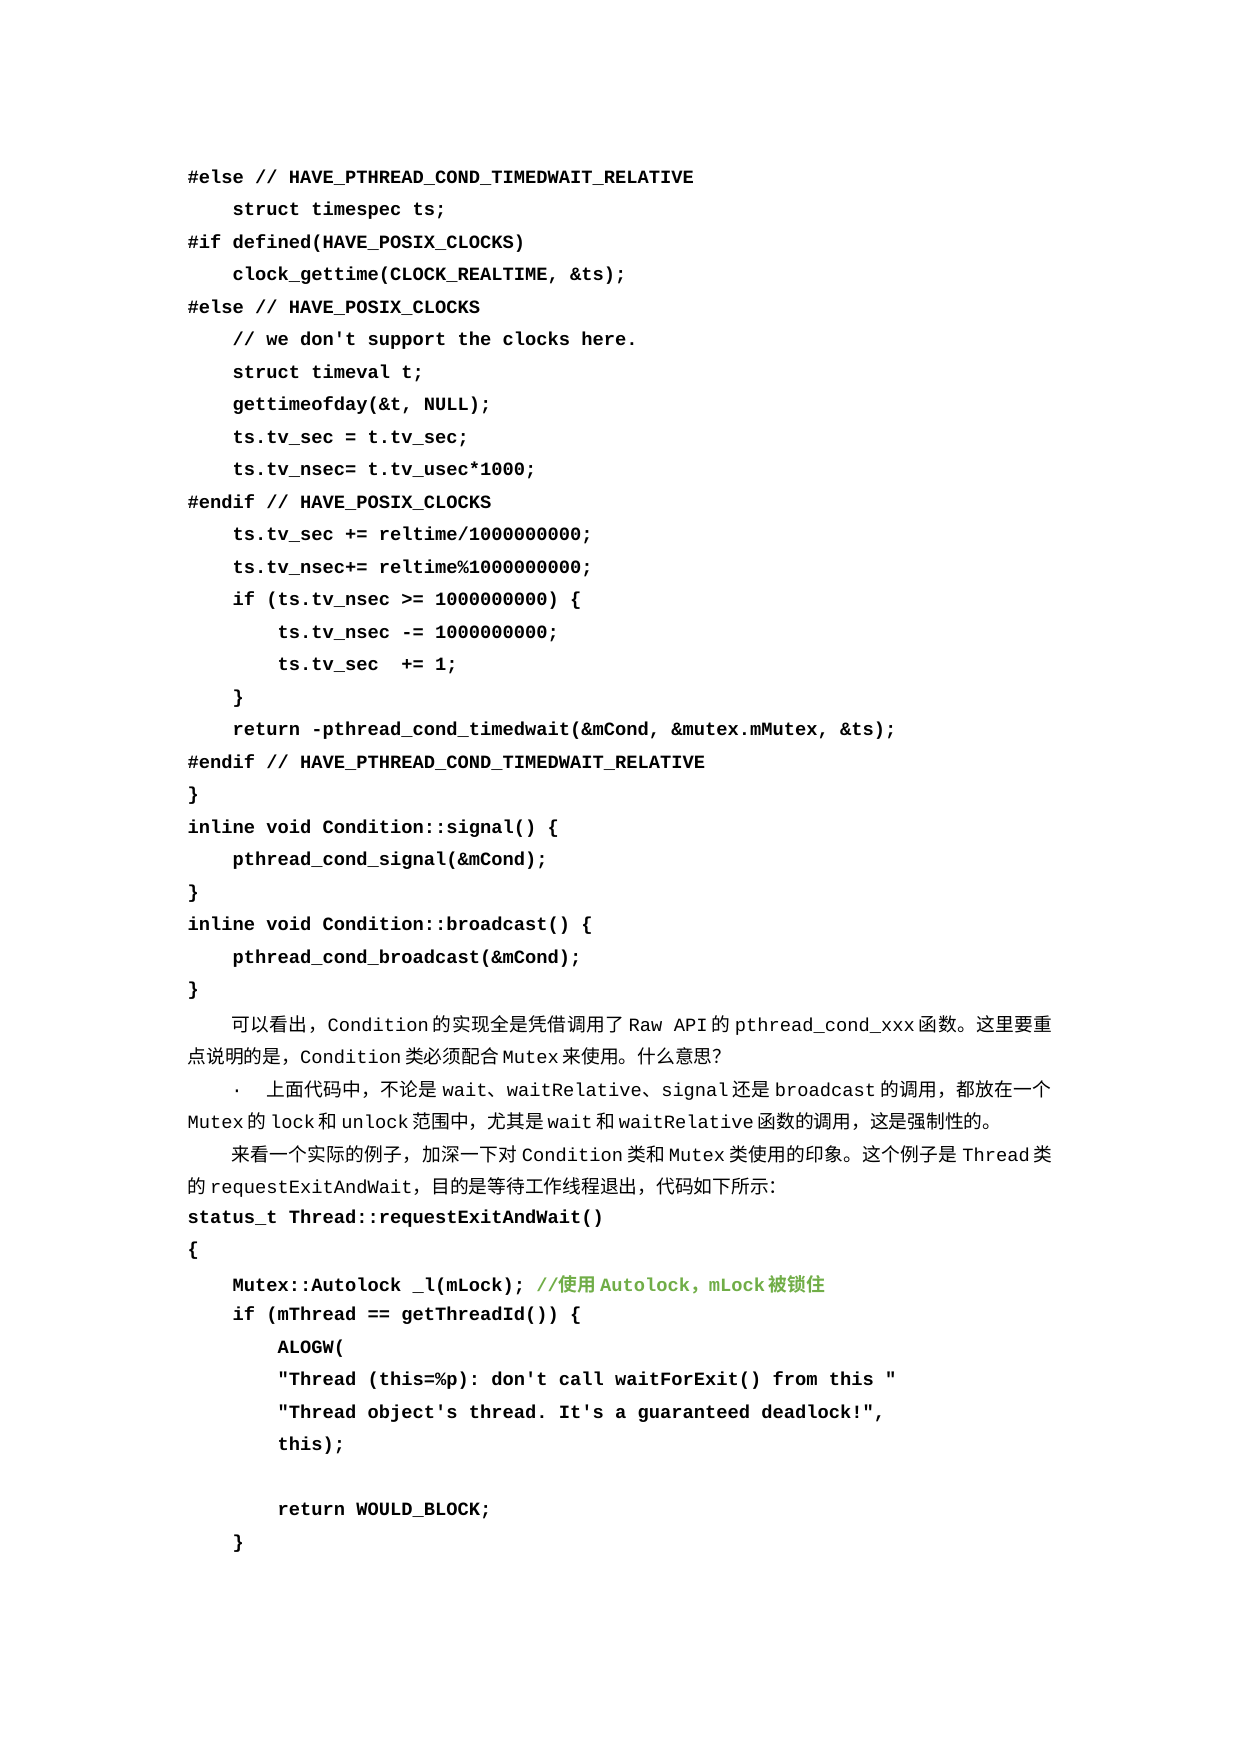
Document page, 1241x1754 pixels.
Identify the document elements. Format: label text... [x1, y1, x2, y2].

text struct timeval t; [187, 357, 1053, 389]
text inline void Condition::broadcast() { [187, 909, 1053, 942]
text this); [187, 1429, 1053, 1462]
text if (mThread == getThreadId()) { [187, 1299, 1053, 1332]
text "Thread object's thread. It's a guaranteed deadlock!", [187, 1397, 1053, 1429]
text } [187, 779, 1053, 812]
text } [187, 974, 1053, 1007]
text ts.tv_nsec -= 1000000000; [187, 617, 1053, 649]
text clock_gettime(CLOCK_REALTIME, &ts); [187, 259, 1053, 292]
text gettimeofday(&t, NULL); [187, 389, 1053, 422]
text { [187, 1234, 1053, 1267]
text #else // HAVE_POSIX_CLOCKS [187, 292, 1053, 324]
text return WOULD_BLOCK; [187, 1494, 1053, 1527]
text pthread_cond_signal(&mCond); [187, 844, 1053, 877]
text } [187, 1527, 1053, 1559]
text #if defined(HAVE_POSIX_CLOCKS) [187, 227, 1053, 259]
text struct timespec ts; [187, 194, 1053, 227]
text Mutex::Autolock _l(mLock); //使用Autolock，mLock被锁住 [187, 1267, 1053, 1299]
text if (ts.tv_nsec >= 1000000000) { [187, 584, 1053, 617]
text inline void Condition::signal() { [187, 812, 1053, 844]
text ts.tv_sec += 1; [187, 649, 1053, 682]
text ALOGW( [187, 1332, 1053, 1364]
text · 上面代码中，不论是wait、waitRelative、signal还是broadcast的调用，都放在一个Mutex的lock和unlock范围中，尤其是wait和waitRelative函数的调用，这是强制性的。 [187, 1072, 1053, 1137]
text "Thread (this=%p): don't call waitForExit() from this " [187, 1364, 1053, 1397]
text 可以看出，Condition的实现全是凭借调用了Raw API的pthread_cond_xxx函数。这里要重点说明的是，Condition类必须配合Mutex来使用。什么意思？ [187, 1007, 1053, 1072]
text } [187, 877, 1053, 909]
text ts.tv_nsec= t.tv_usec*1000; [187, 454, 1053, 487]
text ts.tv_sec += reltime/1000000000; [187, 519, 1053, 552]
text #endif // HAVE_POSIX_CLOCKS [187, 487, 1053, 519]
text // we don't support the clocks here. [187, 324, 1053, 357]
text ts.tv_sec = t.tv_sec; [187, 422, 1053, 454]
text } [187, 682, 1053, 714]
text 来看一个实际的例子，加深一下对Condition类和Mutex类使用的印象。这个例子是Thread类的requestExitAndWait，目的是等待工作线程退出，代码如下所示： [187, 1137, 1053, 1202]
text return -pthread_cond_timedwait(&mCond, &mutex.mMutex, &ts); [187, 714, 1053, 747]
text #else // HAVE_PTHREAD_COND_TIMEDWAIT_RELATIVE [187, 162, 1053, 194]
text #endif // HAVE_PTHREAD_COND_TIMEDWAIT_RELATIVE [187, 747, 1053, 779]
text status_t Thread::requestExitAndWait() [187, 1202, 1053, 1234]
text pthread_cond_broadcast(&mCond); [187, 942, 1053, 974]
text ts.tv_nsec+= reltime%1000000000; [187, 552, 1053, 584]
